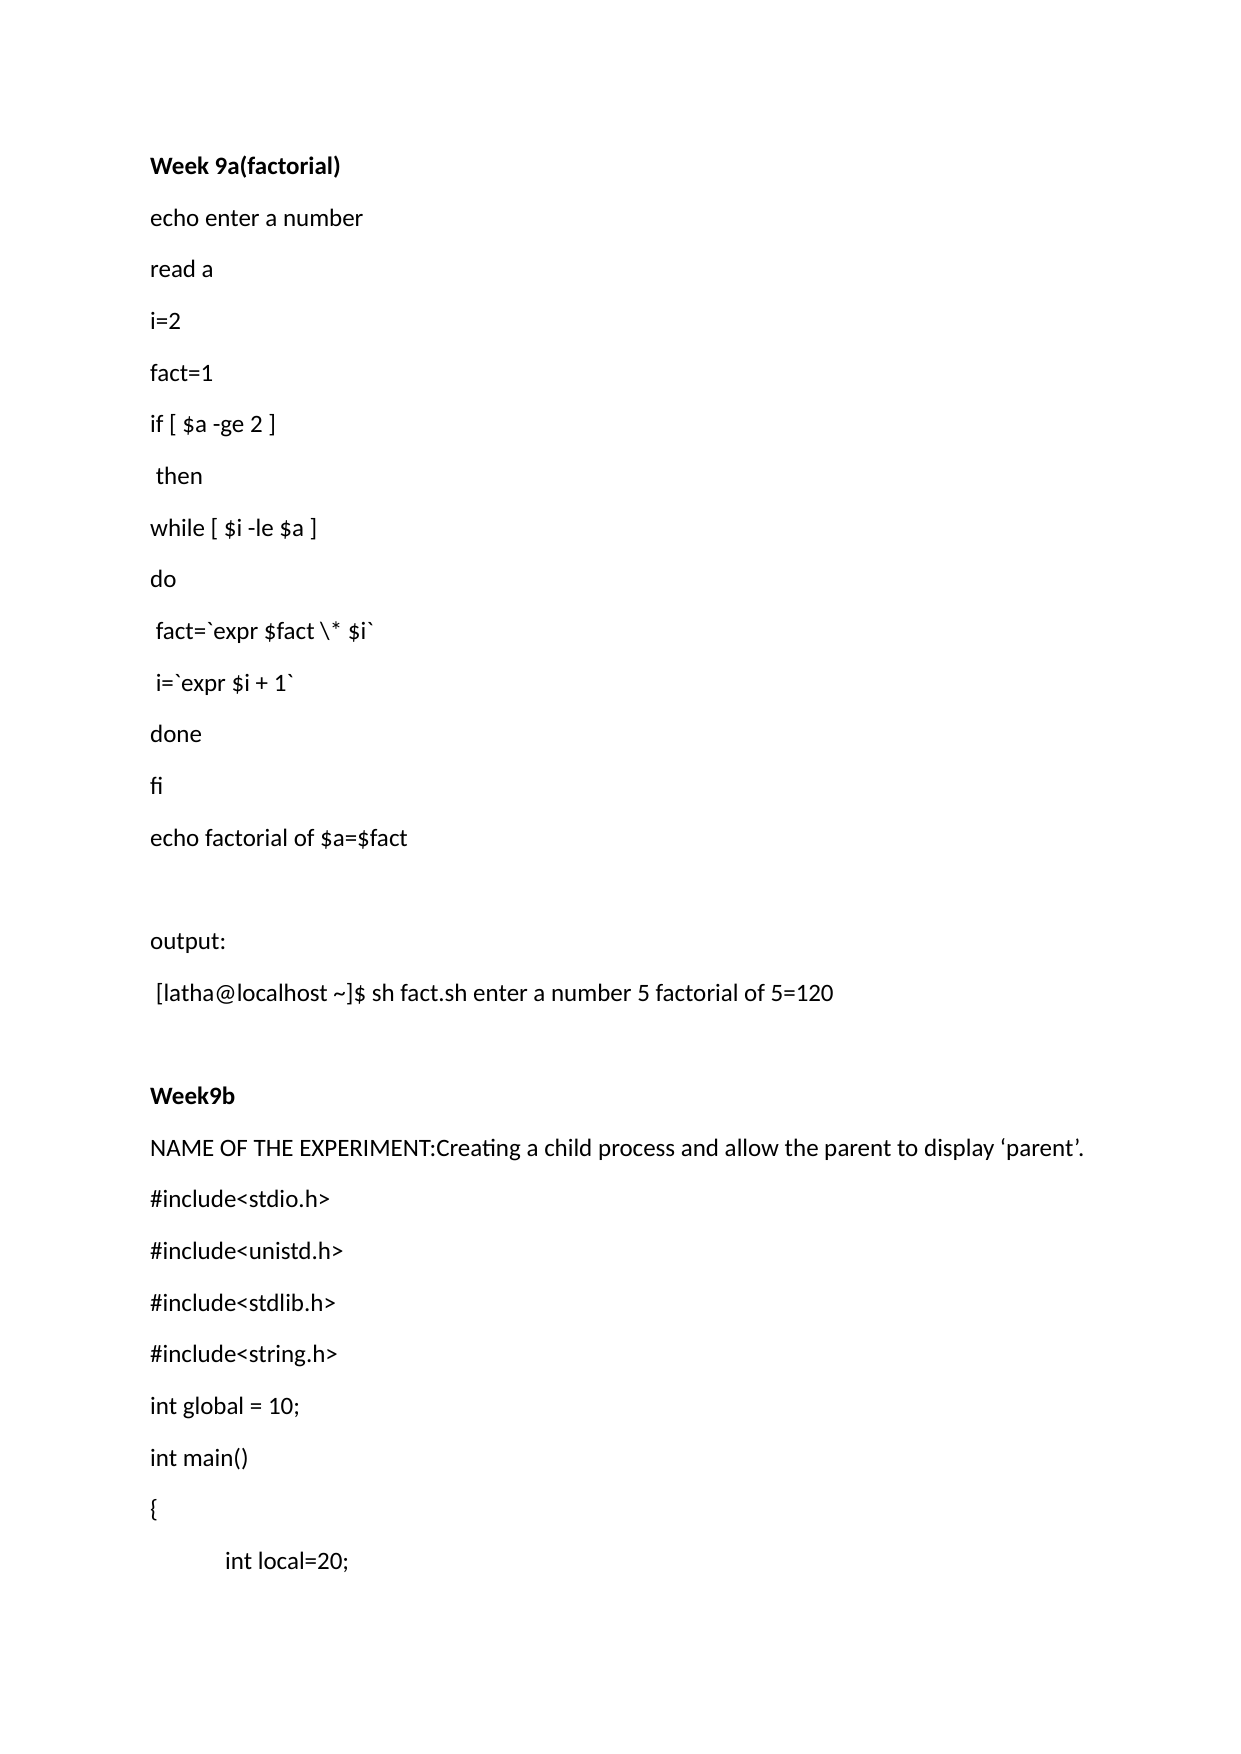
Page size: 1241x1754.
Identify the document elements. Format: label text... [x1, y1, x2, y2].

text then [150, 460, 1090, 491]
text [latha@localhost ~]$ sh fact.sh enter a number 5 factorial of 5=120 [150, 977, 1090, 1007]
text fact=1 [150, 357, 1090, 387]
text #include<string.h> [150, 1338, 1090, 1369]
text echo enter a number [150, 202, 1090, 232]
text #include<unistd.h> [150, 1235, 1090, 1266]
text if [ $a -ge 2 ] [150, 408, 1090, 439]
text done [150, 718, 1090, 749]
text read a [150, 253, 1090, 284]
text #include<stdio.h> [150, 1183, 1090, 1214]
text output: [150, 925, 1090, 956]
text { [150, 1493, 1090, 1524]
text i=2 [150, 305, 1090, 336]
text while [ $i -le $a ] [150, 512, 1090, 542]
text echo factorial of $a=$fact [150, 822, 1090, 852]
text fact=`expr $fact \* $i` [150, 615, 1090, 646]
text NAME OF THE EXPERIMENT:Creating a child process and allow the parent to display ‘parent’. [150, 1132, 1090, 1162]
text i=`expr $i + 1` [150, 667, 1090, 697]
text Week9b [150, 1080, 1090, 1111]
text int global = 10; [150, 1390, 1090, 1421]
text do [150, 563, 1090, 594]
text int local=20; [150, 1545, 1090, 1576]
text Week 9a(factorial) [150, 150, 1090, 181]
text #include<stdlib.h> [150, 1287, 1090, 1317]
text fi [150, 770, 1090, 801]
text int main() [150, 1442, 1090, 1472]
